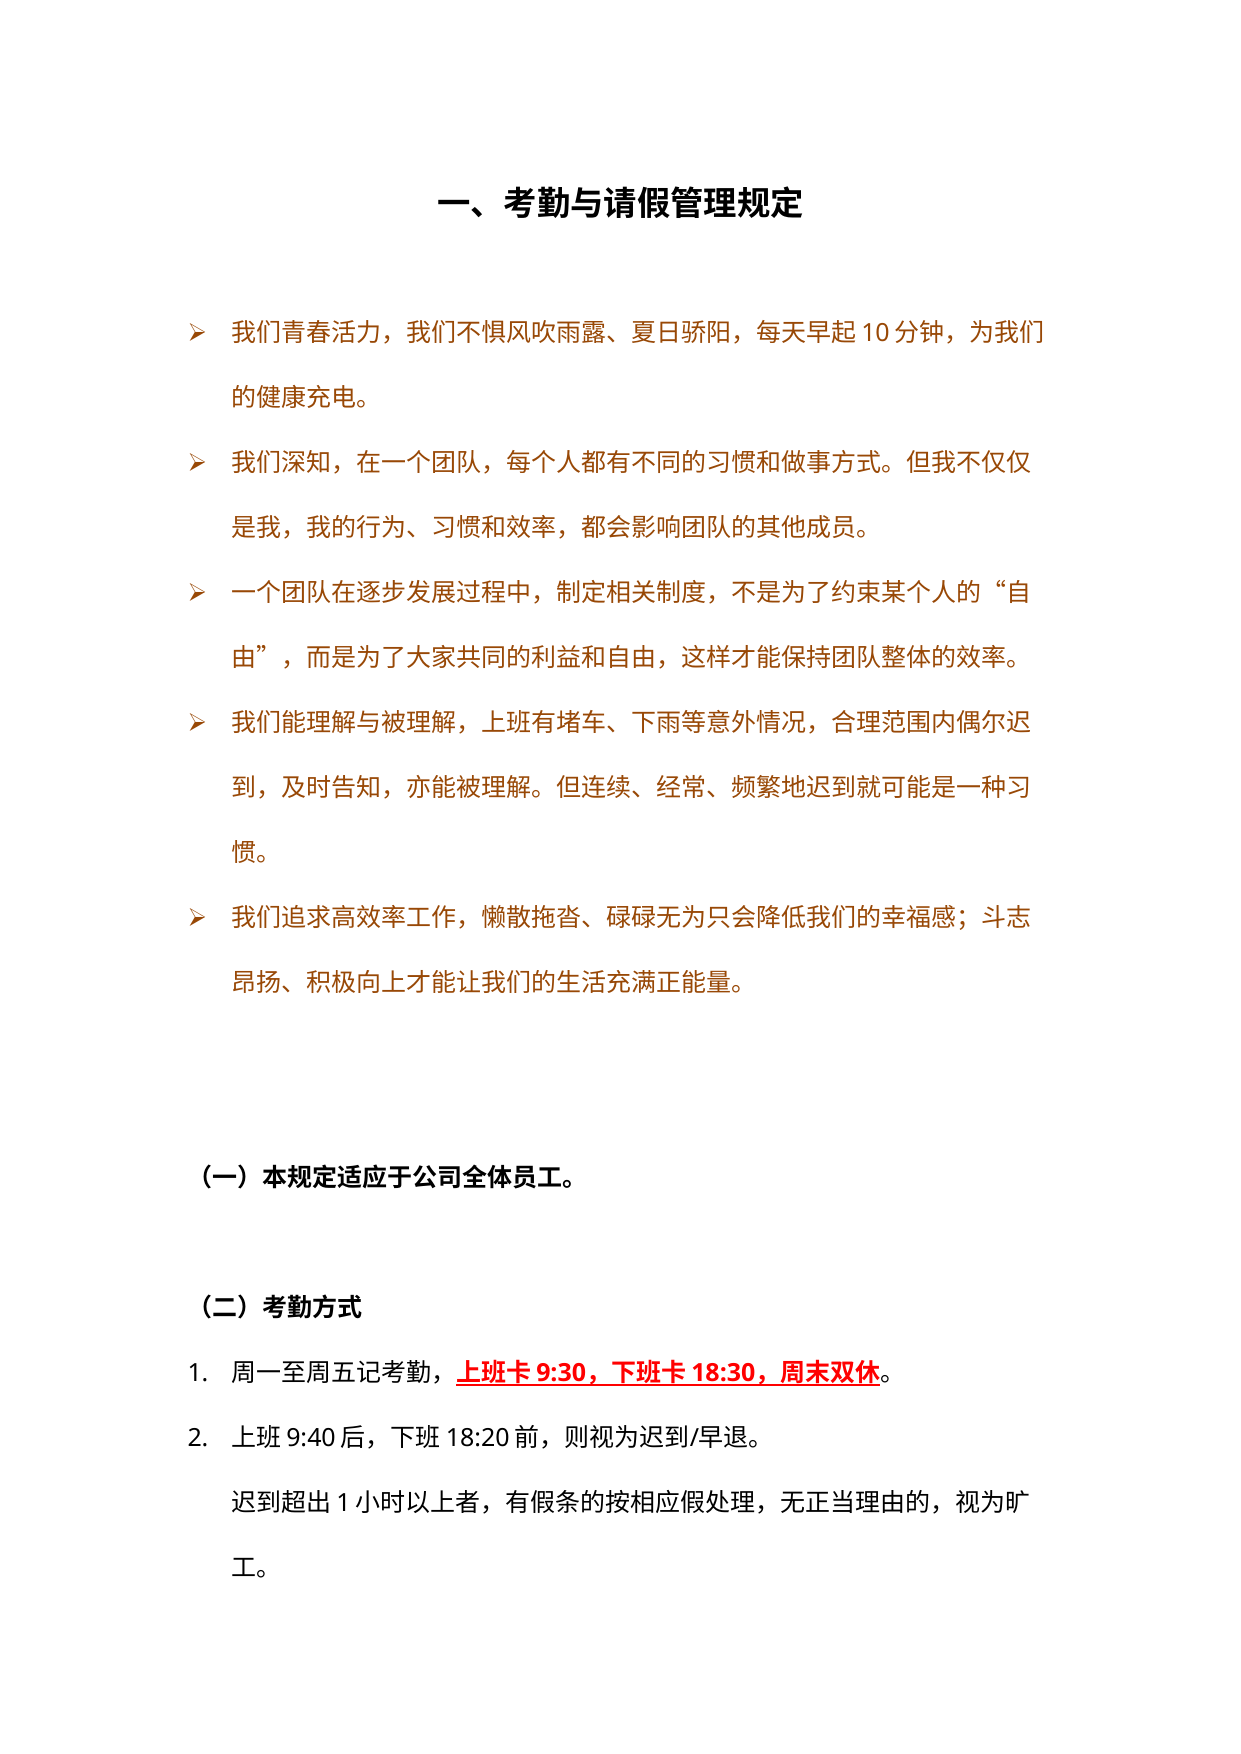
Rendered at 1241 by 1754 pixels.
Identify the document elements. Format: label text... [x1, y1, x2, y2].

list 上班9:40后，下班18:20前，则视为迟到/早退。 [187, 1403, 1053, 1468]
text （二）考勤方式 [187, 1273, 1053, 1338]
text 一、考勤与请假管理规定 [187, 168, 1053, 233]
text （一）本规定适应于公司全体员工。 [187, 1143, 1053, 1208]
text 迟到超出1小时以上者，有假条的按相应假处理，无正当理由的，视为旷工。 [231, 1468, 1053, 1598]
list 我们能理解与被理解，上班有堵车、下雨等意外情况，合理范围内偶尔迟到，及时告知，亦能被理解。但连续、经常、频繁地迟到就可能是一种习惯。 [187, 688, 1053, 883]
list 周一至周五记考勤，上班卡9:30，下班卡18:30，周末双休。 [187, 1338, 1053, 1403]
list 我们青春活力，我们不惧风吹雨露、夏日骄阳，每天早起10分钟，为我们的健康充电。 [187, 298, 1053, 428]
list 我们追求高效率工作，懒散拖沓、碌碌无为只会降低我们的幸福感；斗志昂扬、积极向上才能让我们的生活充满正能量。 [187, 883, 1053, 1013]
list 我们深知，在一个团队，每个人都有不同的习惯和做事方式。但我不仅仅是我，我的行为、习惯和效率，都会影响团队的其他成员。 [187, 428, 1053, 558]
list 一个团队在逐步发展过程中，制定相关制度，不是为了约束某个人的“自由”，而是为了大家共同的利益和自由，这样才能保持团队整体的效率。 [187, 558, 1053, 688]
